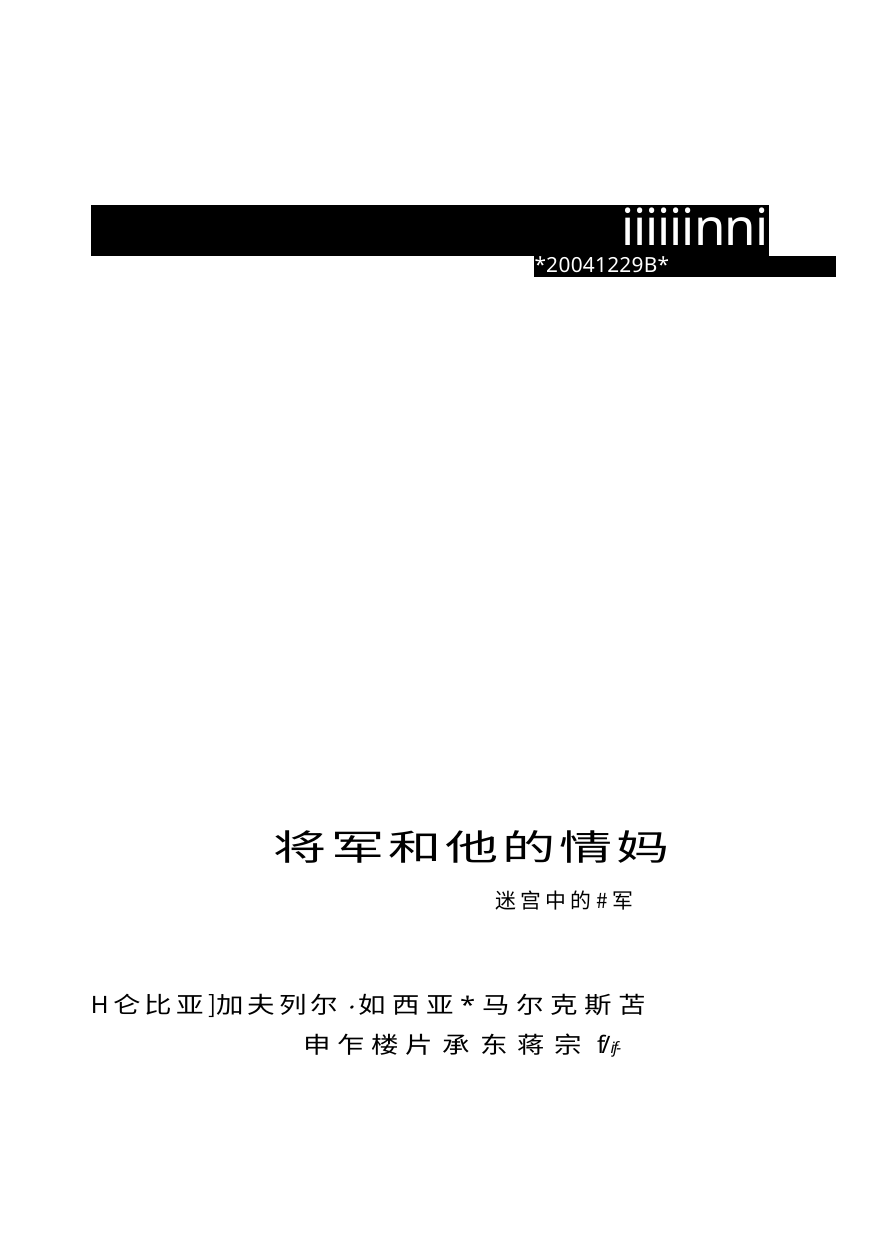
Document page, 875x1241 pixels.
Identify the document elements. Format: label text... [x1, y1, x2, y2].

text 将军和他的情妈 [107, 832, 836, 868]
text *20041229B* [534, 256, 836, 277]
text 申乍楼片承东蒋宗f/if- [303, 1034, 623, 1058]
text H仑比亚]加夫列尔•如西亚*马尔克斯苫 [91, 995, 646, 1019]
text 迷宫中的#军 [495, 892, 836, 913]
text iiiiiinni [91, 205, 769, 256]
